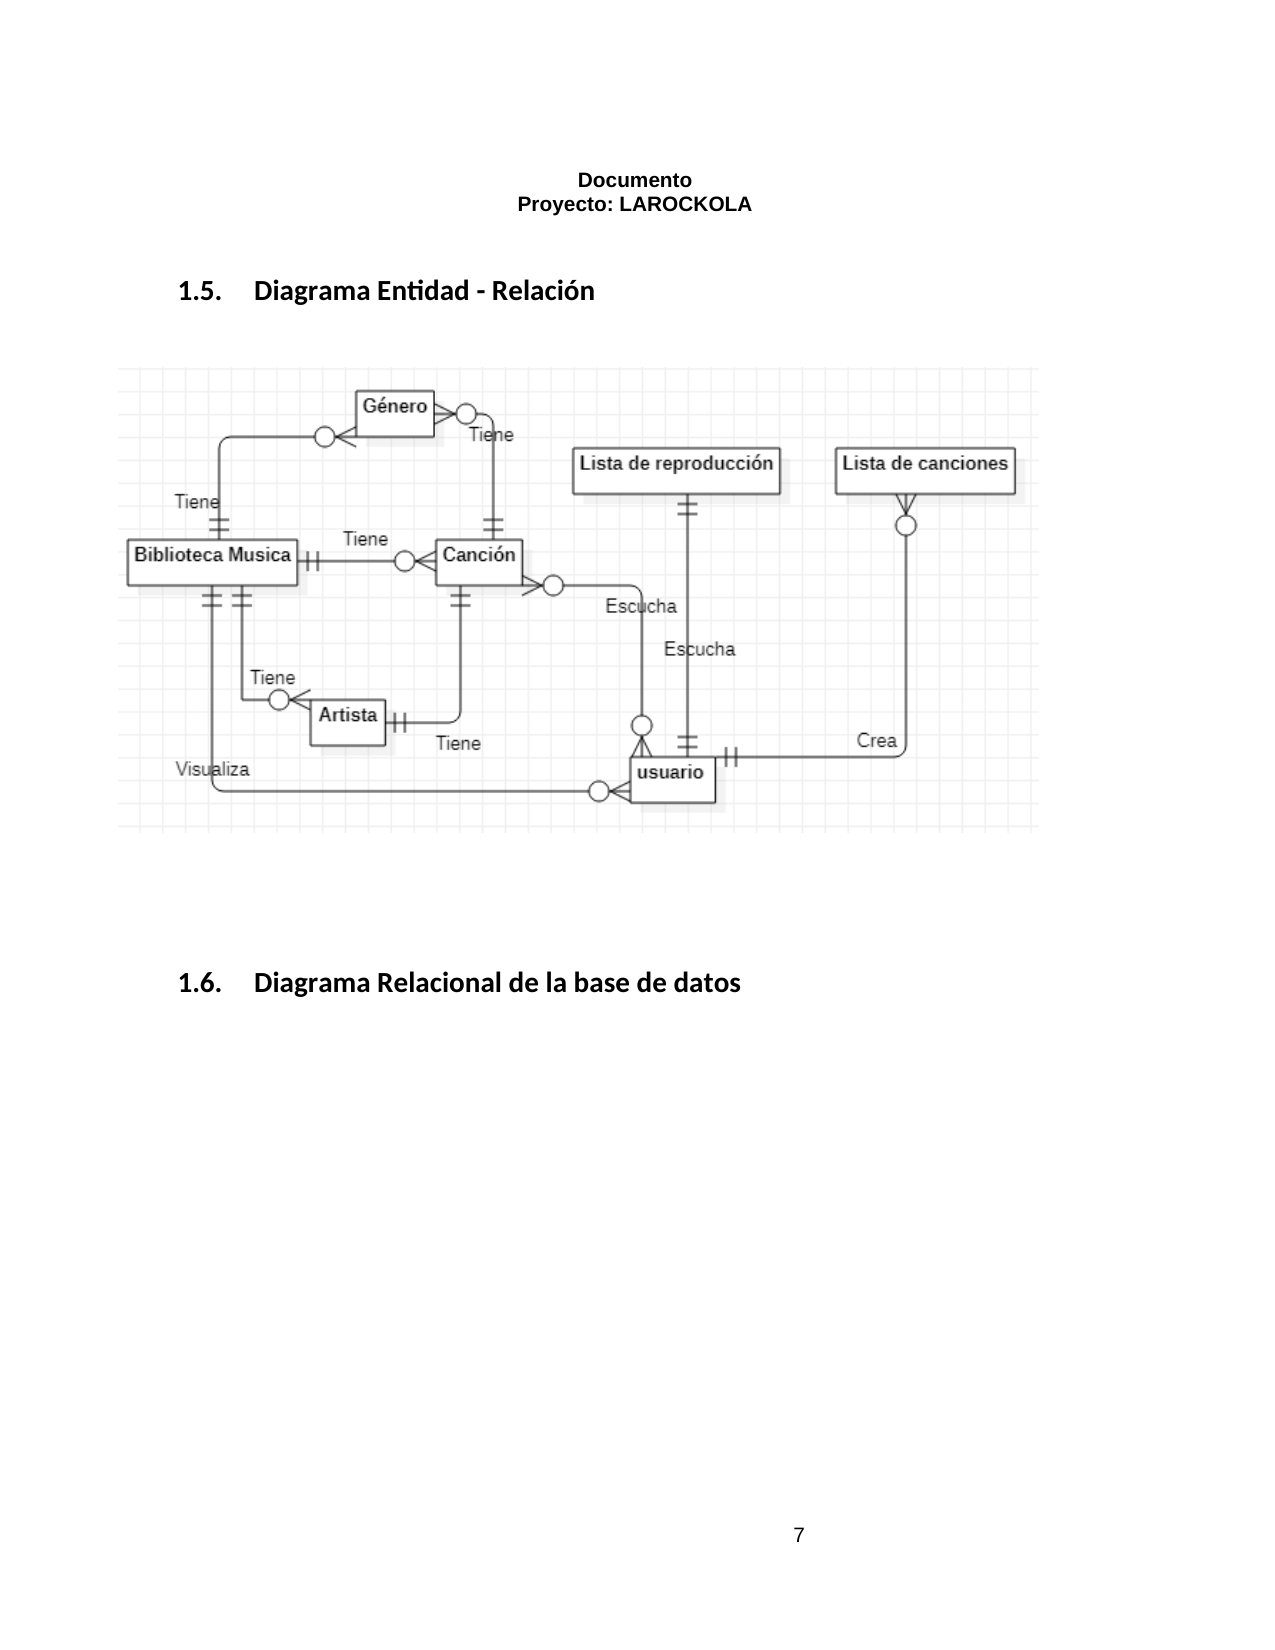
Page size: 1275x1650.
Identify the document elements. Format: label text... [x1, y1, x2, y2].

list Diagrama Entidad - Relación [177, 272, 1039, 307]
list Diagrama Relacional de la base de datos [177, 964, 1039, 1000]
picture [118, 367, 1039, 833]
